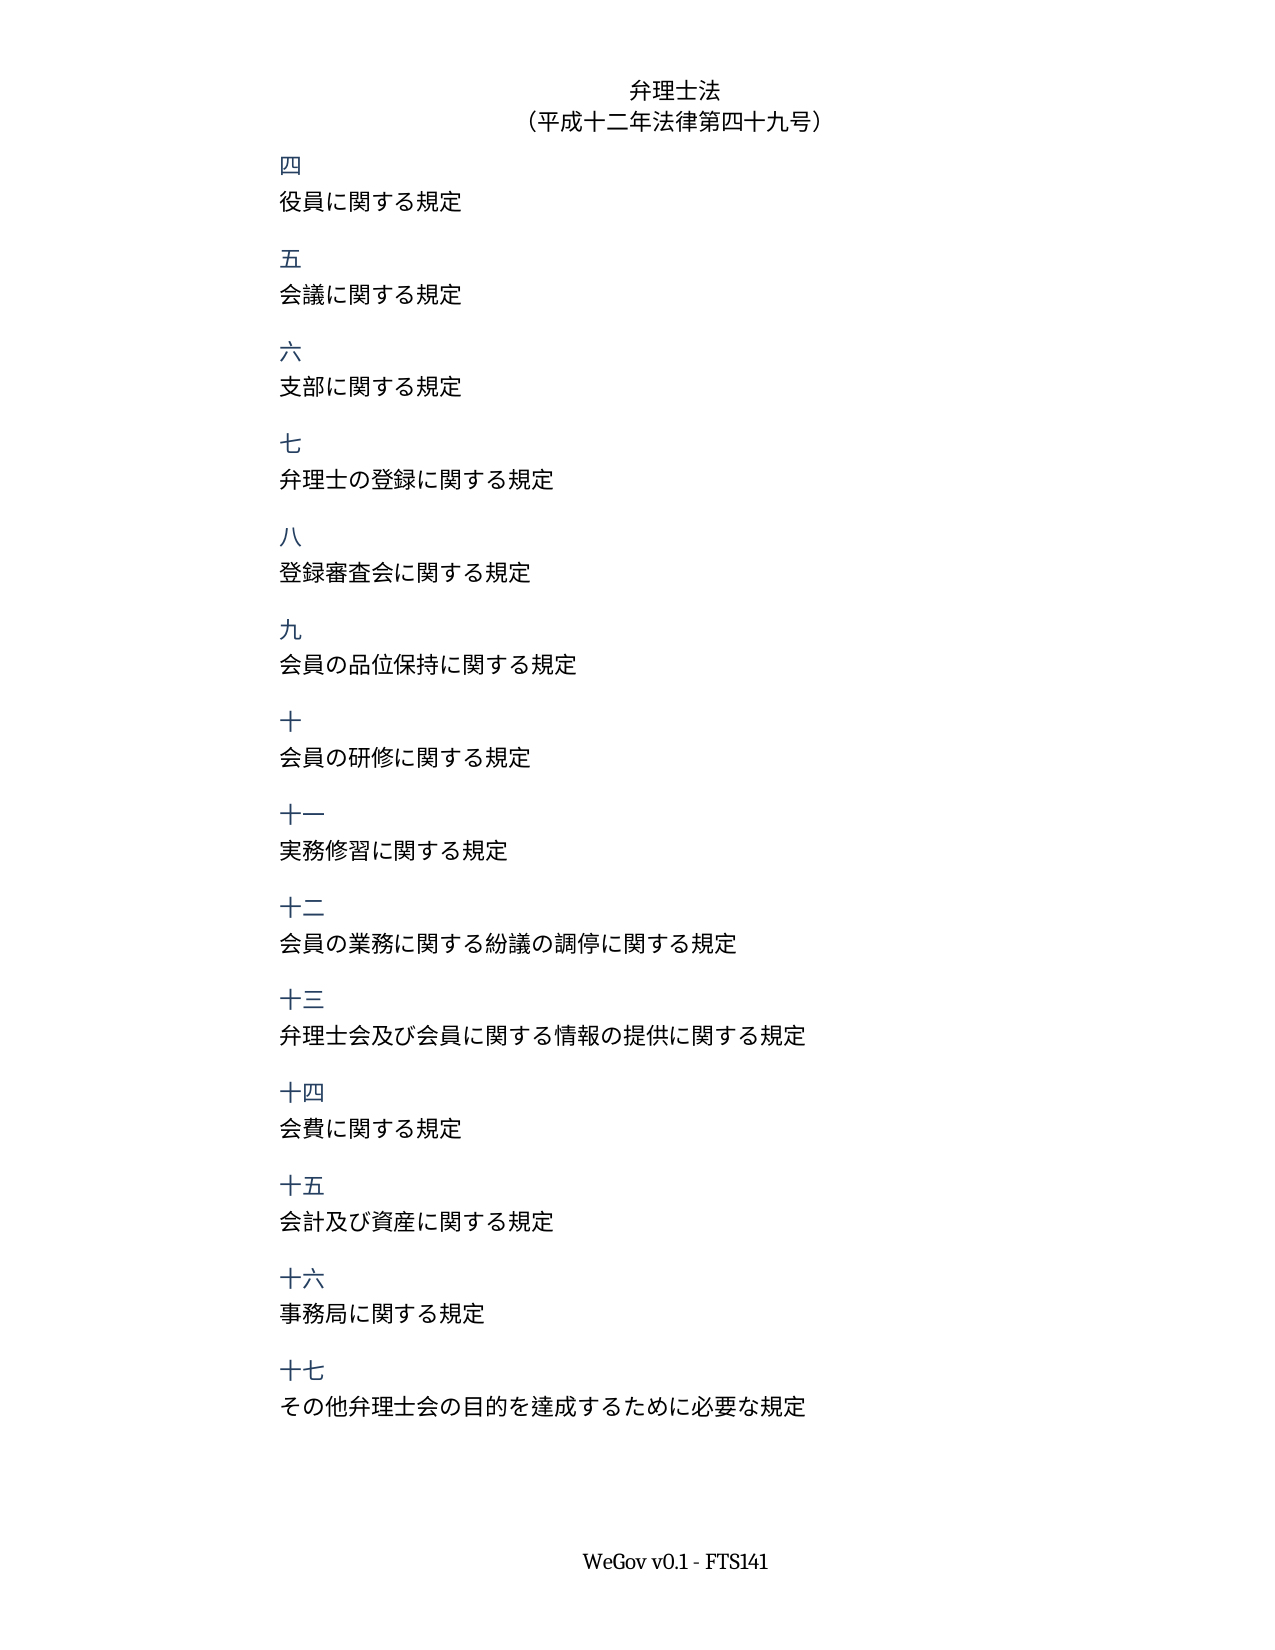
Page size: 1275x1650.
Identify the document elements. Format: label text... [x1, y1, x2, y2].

text 弁理士会及び会員に関する情報の提供に関する規定 [279, 1020, 1087, 1052]
text 会計及び資産に関する規定 [279, 1206, 1087, 1237]
subtitle 五 [279, 243, 1087, 274]
subtitle 六 [279, 335, 1087, 367]
subtitle 九 [279, 613, 1087, 645]
text 役員に関する規定 [279, 186, 1087, 217]
subtitle 十三 [279, 984, 1087, 1016]
subtitle 十六 [279, 1262, 1087, 1294]
subtitle 十五 [279, 1170, 1087, 1201]
text 支部に関する規定 [279, 371, 1087, 403]
text 登録審査会に関する規定 [279, 557, 1087, 588]
subtitle 十一 [279, 799, 1087, 830]
subtitle 七 [279, 428, 1087, 459]
subtitle 十四 [279, 1077, 1087, 1108]
subtitle 四 [279, 150, 1087, 181]
subtitle 十二 [279, 892, 1087, 923]
text 会員の研修に関する規定 [279, 742, 1087, 773]
text 会員の品位保持に関する規定 [279, 649, 1087, 681]
text その他弁理士会の目的を達成するために必要な規定 [279, 1391, 1087, 1422]
subtitle 十七 [279, 1355, 1087, 1386]
text 会費に関する規定 [279, 1113, 1087, 1144]
text 事務局に関する規定 [279, 1298, 1087, 1330]
text 実務修習に関する規定 [279, 835, 1087, 866]
text 会員の業務に関する紛議の調停に関する規定 [279, 928, 1087, 959]
text 会議に関する規定 [279, 279, 1087, 310]
text 弁理士の登録に関する規定 [279, 464, 1087, 495]
subtitle 八 [279, 521, 1087, 552]
subtitle 十 [279, 706, 1087, 737]
